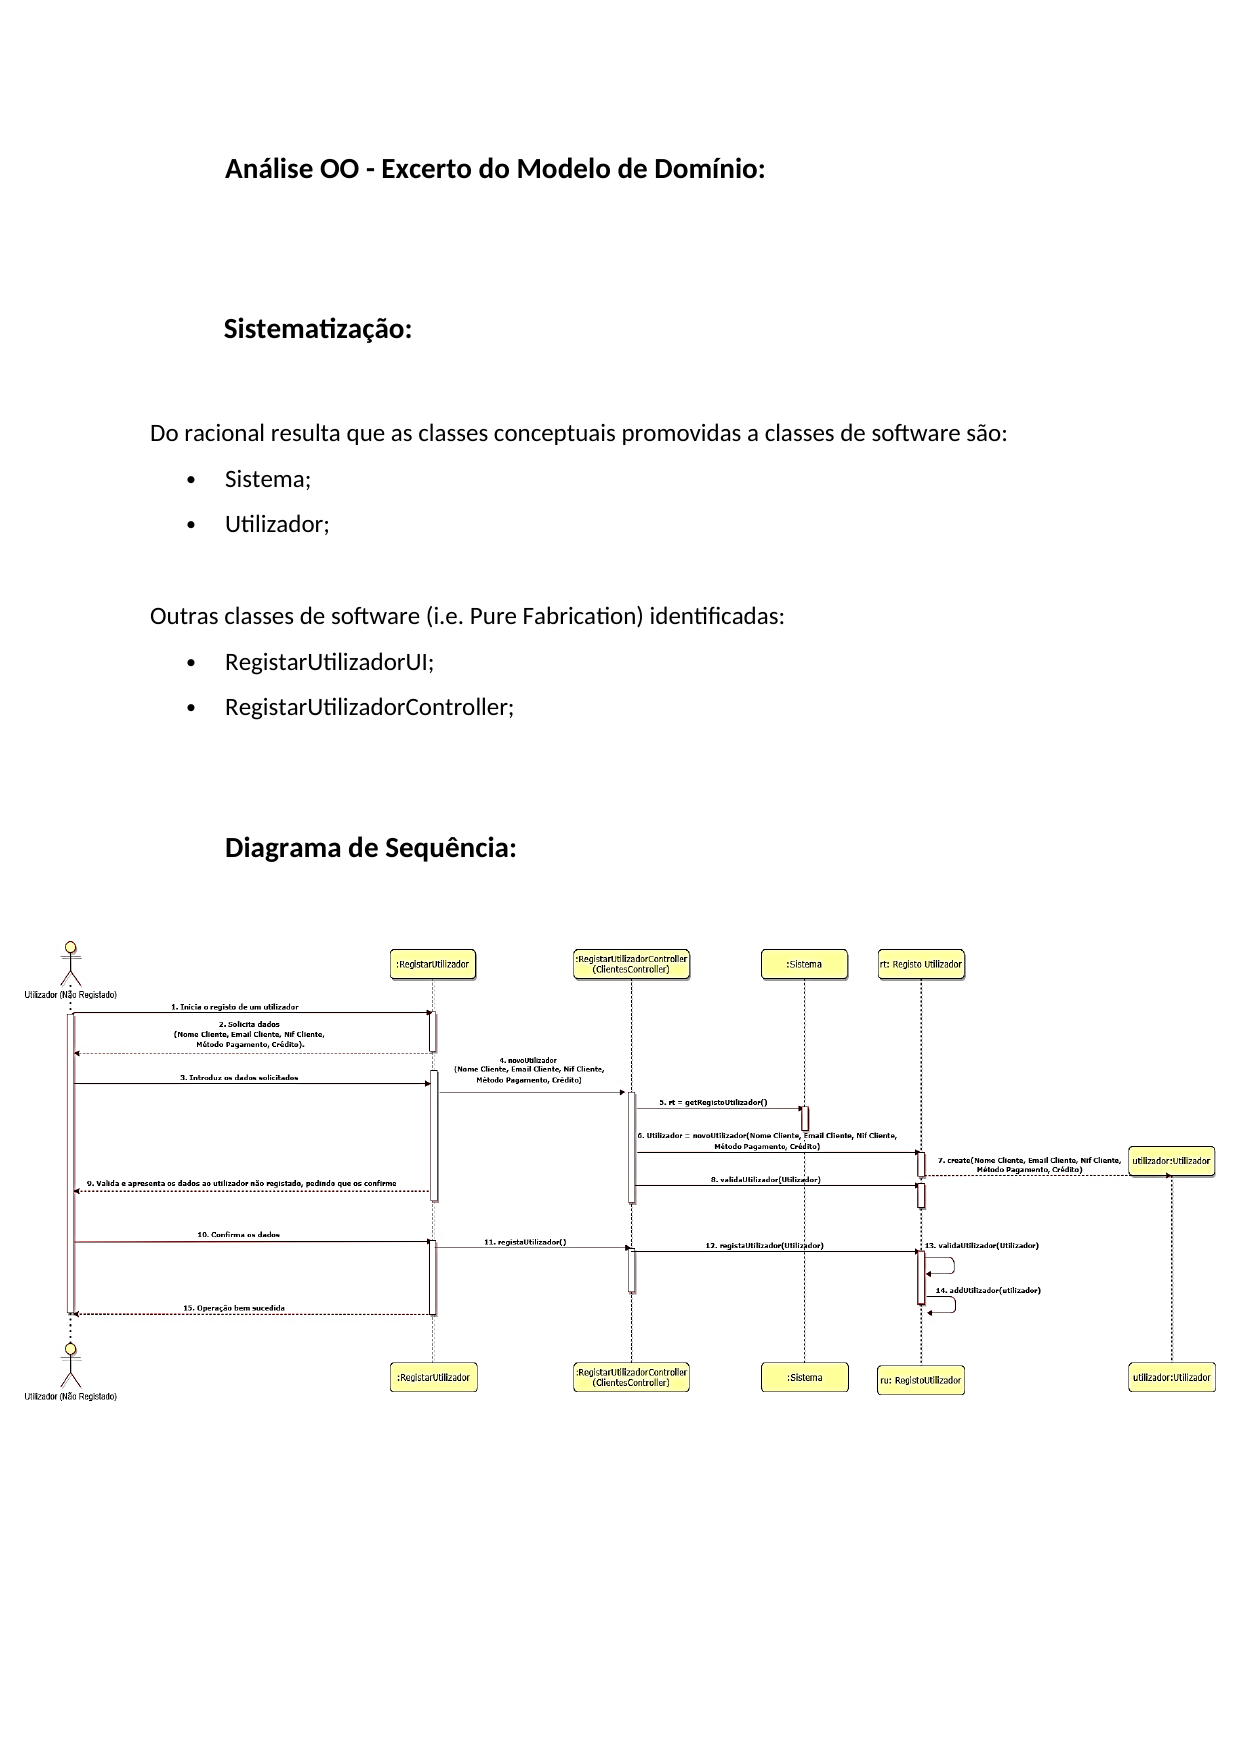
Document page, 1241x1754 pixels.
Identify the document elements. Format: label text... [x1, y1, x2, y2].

list Análise OO - Excerto do Modelo de Domínio: [225, 150, 1090, 186]
list RegistarUtilizadorController; [187, 692, 1090, 722]
picture [24, 941, 1216, 1402]
text Outras classes de software (i.e. Pure Fabrication) identificadas: [150, 600, 1090, 631]
list RegistarUtilizadorUI; [187, 646, 1090, 676]
list Diagrama de Sequência: [225, 829, 1090, 864]
text Sistematização: [150, 310, 1090, 346]
text Do racional resulta que as classes conceptuais promovidas a classes de software são: [150, 417, 1090, 448]
list Sistema; [187, 463, 1090, 493]
list Utilizador; [187, 509, 1090, 539]
